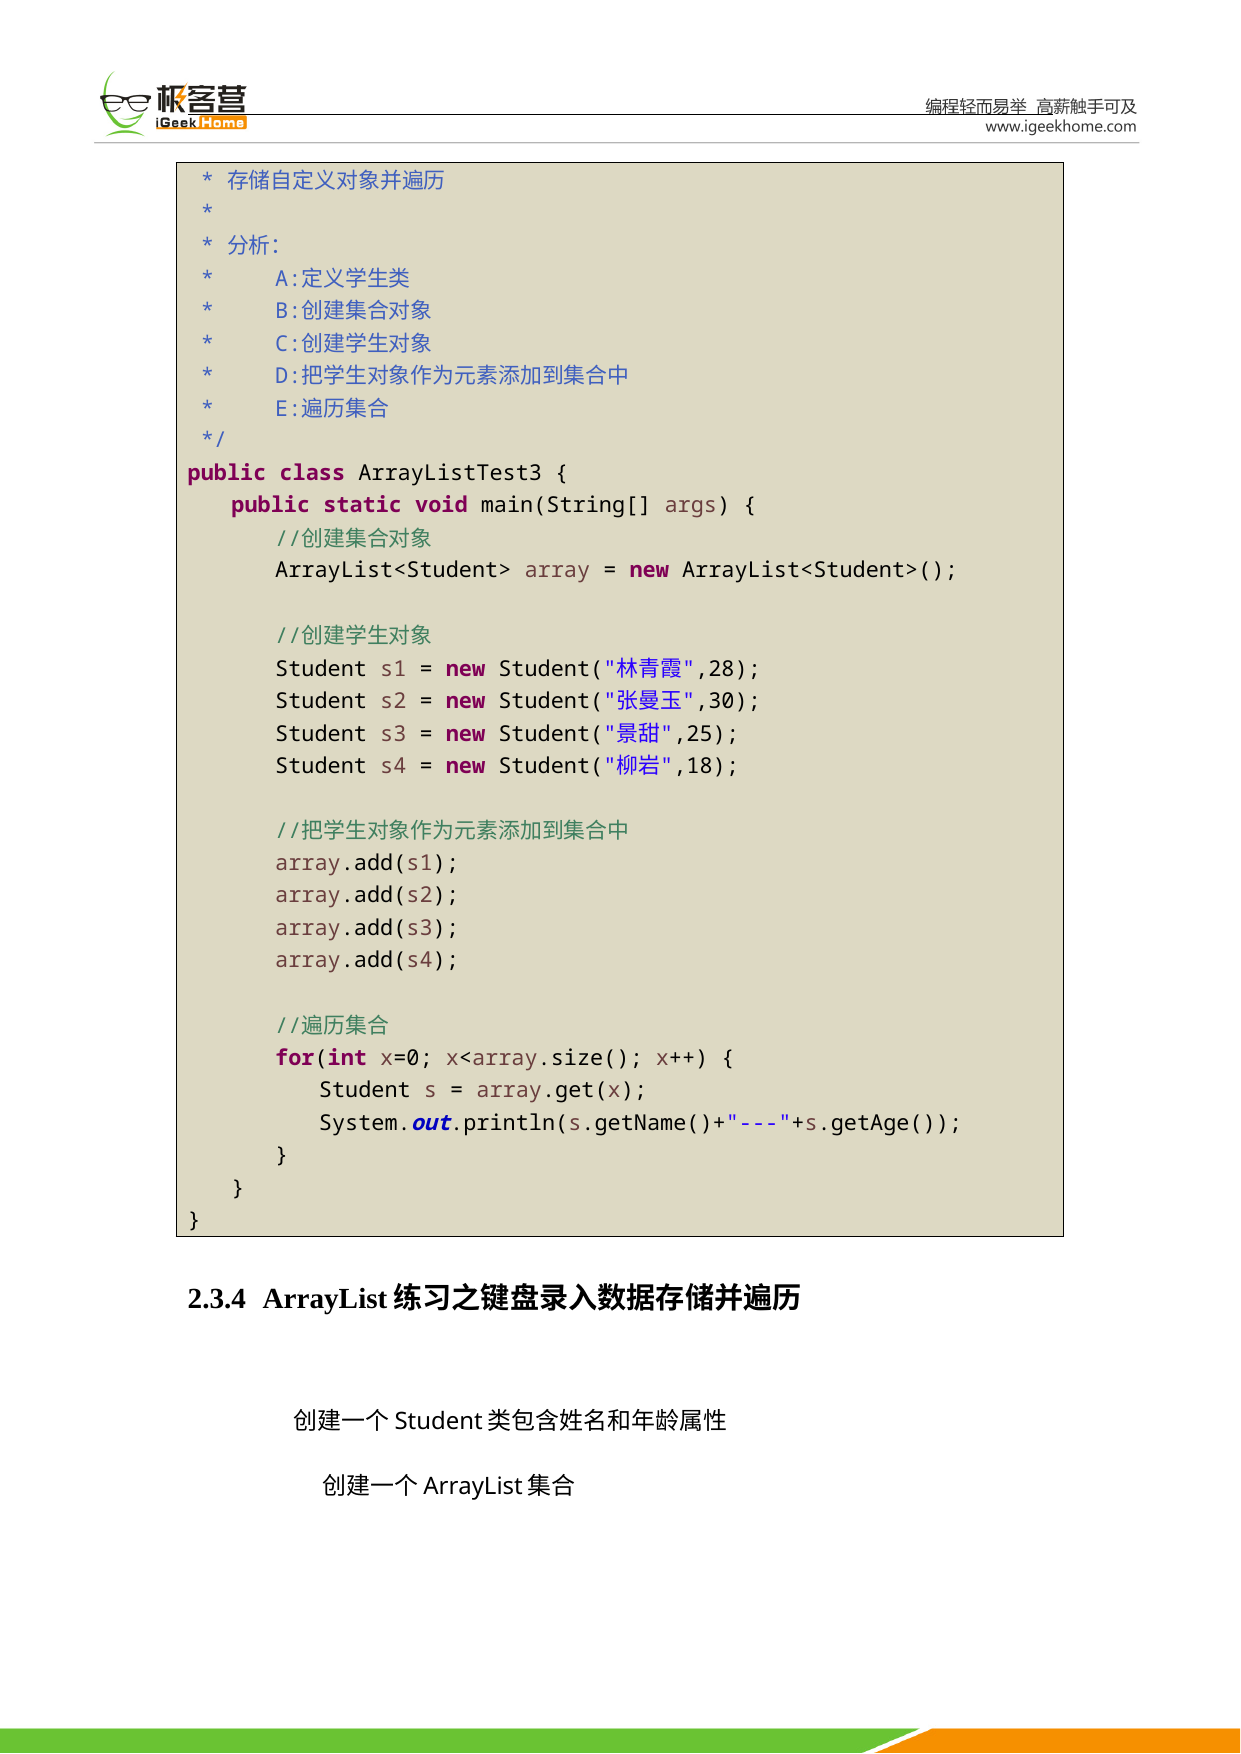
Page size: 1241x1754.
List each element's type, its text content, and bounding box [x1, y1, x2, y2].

text 创建一个Student类包含姓名和年龄属性 [262, 1387, 1053, 1452]
picture [0, 1, 1241, 151]
text 创建一个ArrayList集合 [262, 1452, 1053, 1517]
picture [0, 1690, 1241, 1753]
subtitle ArrayList练习之键盘录入数据存储并遍历 [187, 1264, 1053, 1329]
